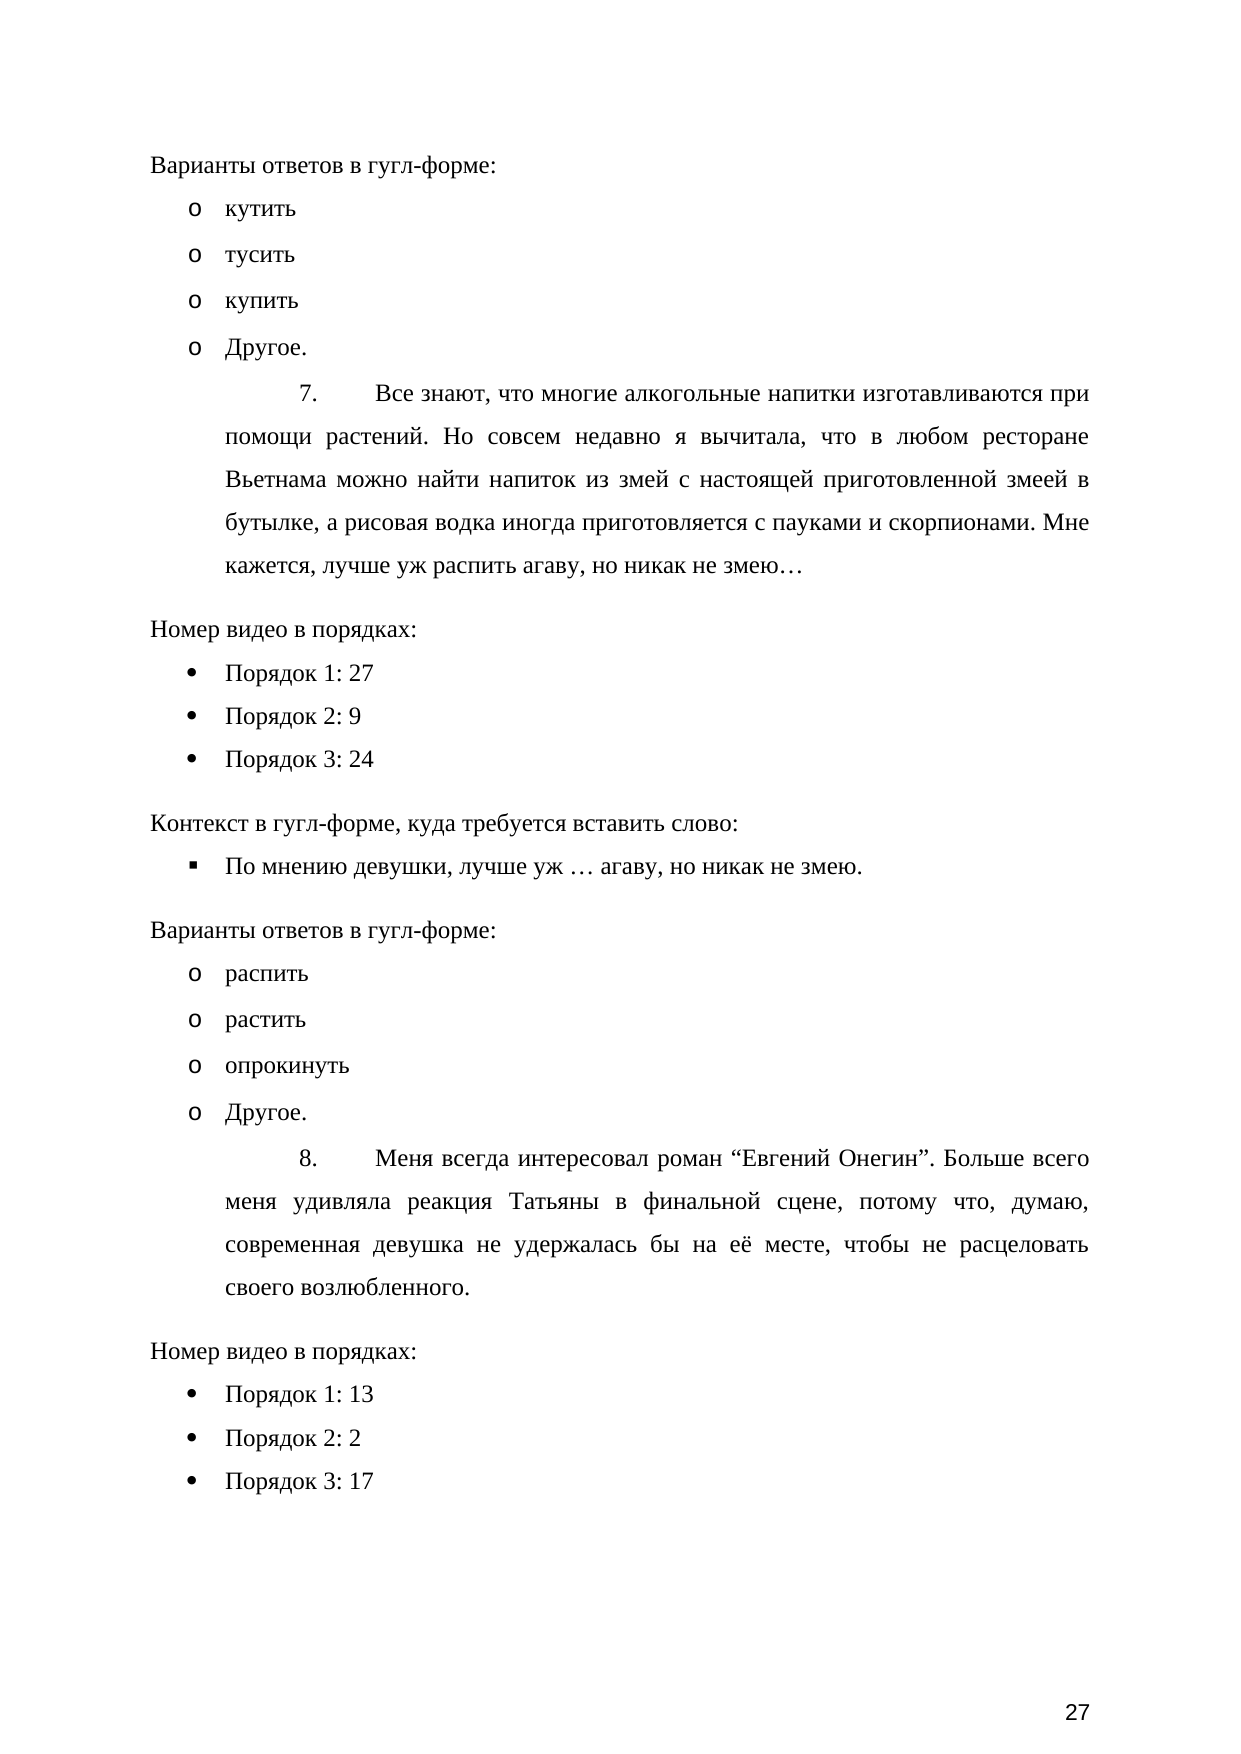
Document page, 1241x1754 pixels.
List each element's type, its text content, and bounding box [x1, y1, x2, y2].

list Порядок 3: 24 [187, 744, 1090, 773]
list распить [187, 958, 1090, 989]
list Меня всегда интересовал роман “Евгений Онегин”. Больше всего меня удивляла реакция Татьяны в финальной сцене, потому что, думаю, современная девушка не удержалась бы на её месте, чтобы не расцеловать своего возлюбленного. [225, 1143, 1090, 1301]
list Все знают, что многие алкогольные напитки изготавливаются при помощи растений. Но совсем недавно я вычитала, что в любом ресторане Вьетнама можно найти напиток из змей с настоящей приготовленной змеей в бутылке, а рисовая водка иногда приготовляется с пауками и скорпионами. Мне кажется, лучше уж распить агаву, но никак не змею… [225, 378, 1090, 579]
list тусить [187, 239, 1090, 270]
list Другое. [187, 332, 1090, 363]
list растить [187, 1004, 1090, 1035]
list По мнению девушки, лучше уж … агаву, но никак не змею. [187, 851, 1090, 880]
list купить [187, 286, 1090, 316]
list кутить [187, 193, 1090, 224]
text Номер видео в порядках: [150, 614, 1090, 643]
list Порядок 2: 2 [187, 1423, 1090, 1451]
list Порядок 1: 27 [187, 658, 1090, 686]
list Порядок 1: 13 [187, 1379, 1090, 1408]
text Контекст в гугл-форме, куда требуется вставить слово: [150, 808, 1090, 837]
text Номер видео в порядках: [150, 1336, 1090, 1365]
text Варианты ответов в гугл-форме: [150, 150, 1090, 179]
list Порядок 2: 9 [187, 701, 1090, 729]
list Порядок 3: 17 [187, 1466, 1090, 1494]
text Варианты ответов в гугл-форме: [150, 915, 1090, 944]
list Другое. [187, 1097, 1090, 1128]
list опрокинуть [187, 1051, 1090, 1081]
